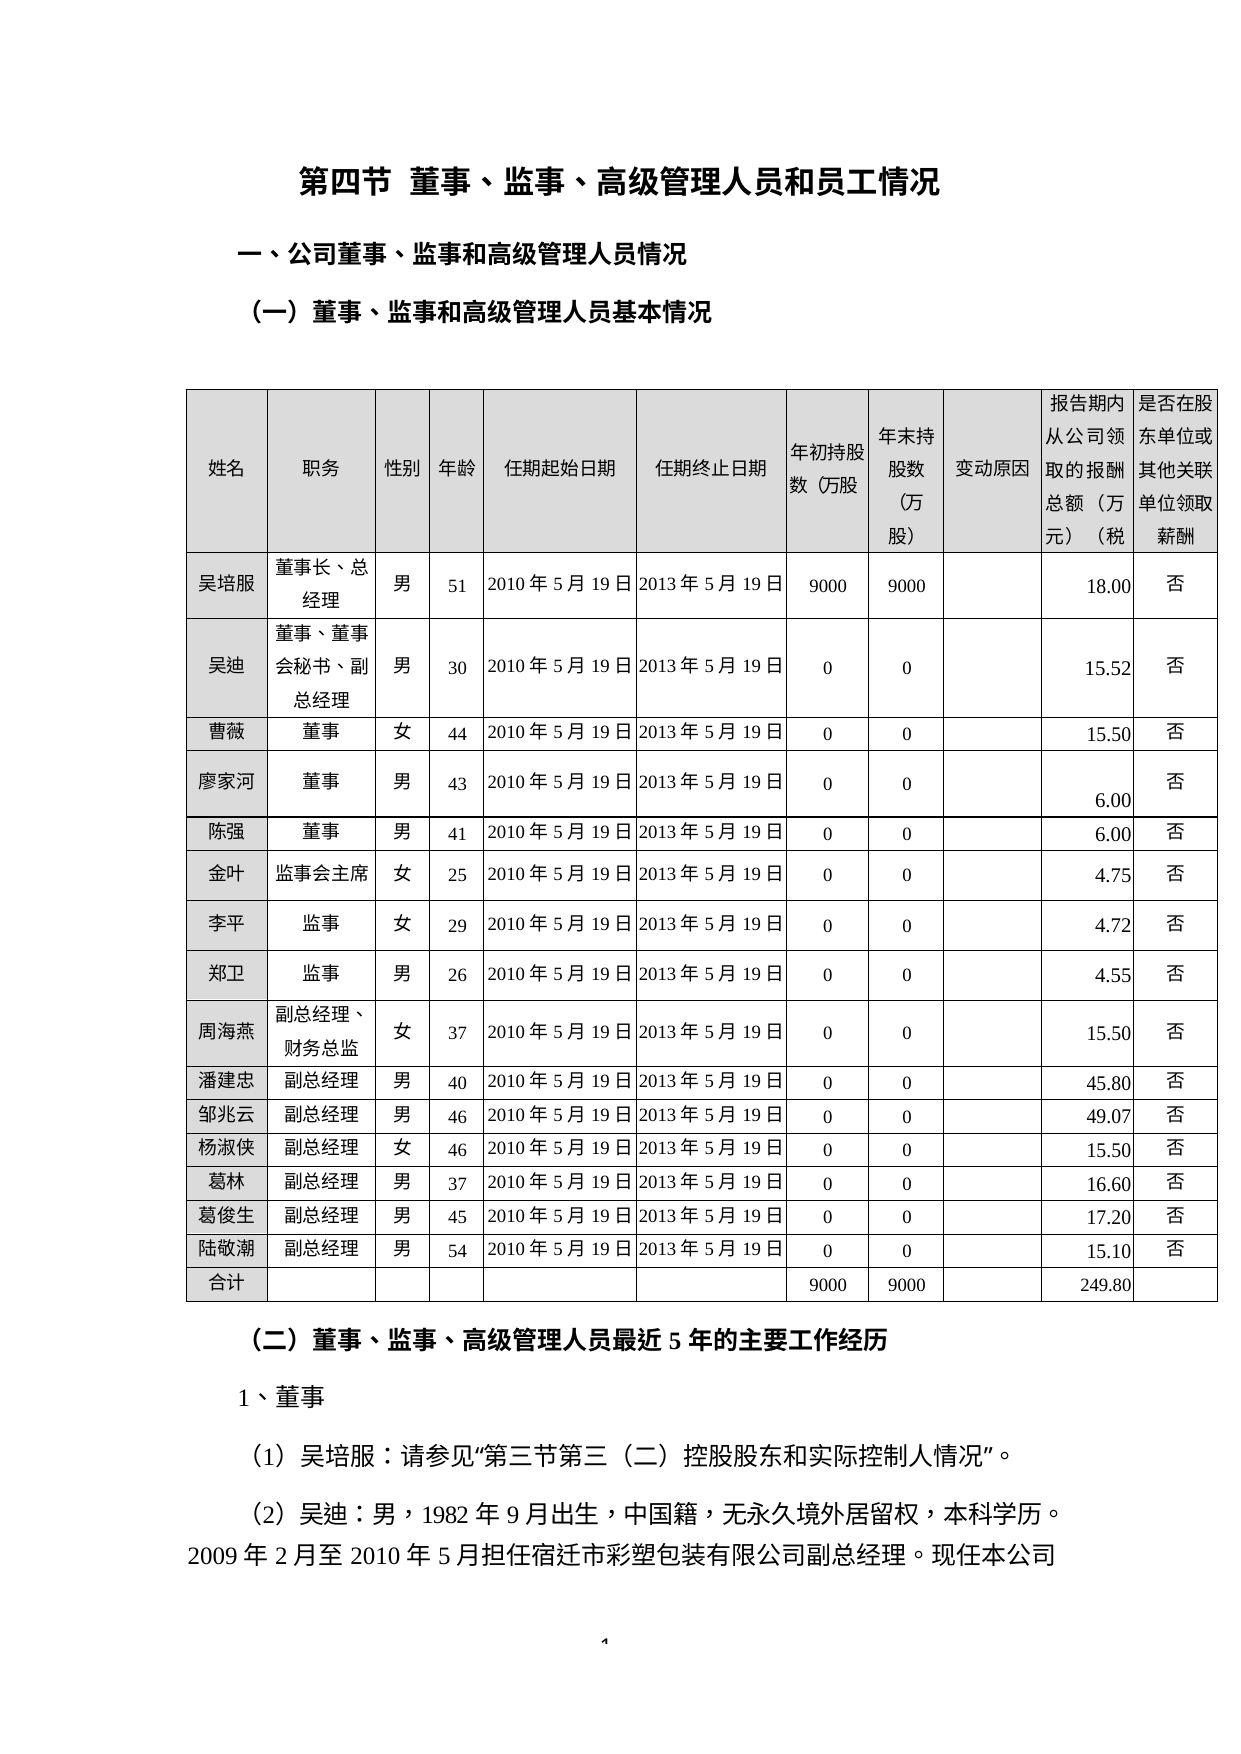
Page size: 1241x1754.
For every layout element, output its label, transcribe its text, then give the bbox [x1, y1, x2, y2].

table_cell 9000 [869, 553, 943, 618]
table_cell 否 [1134, 553, 1217, 618]
table_cell [1134, 1268, 1217, 1301]
table_cell 金叶 [187, 851, 267, 900]
table_cell 0 [787, 851, 868, 900]
table_cell 15.10 [1042, 1235, 1133, 1267]
table_cell 45.80 [1042, 1067, 1133, 1099]
table_cell 副总经理 [268, 1167, 375, 1200]
table_cell 37 [430, 1167, 483, 1200]
table_cell 0 [869, 1201, 943, 1233]
table_cell 2013 年 5 月 19 日 [637, 553, 786, 618]
table_cell 40 [430, 1067, 483, 1099]
table_cell 男 [376, 1235, 429, 1267]
table_cell 37 [430, 1001, 483, 1066]
table_cell 0 [869, 1134, 943, 1166]
table_header 任期起始日期 [484, 390, 636, 552]
table_cell 0 [787, 751, 868, 816]
table_cell 0 [869, 951, 943, 999]
table_cell [944, 951, 1041, 999]
table_cell 6.00 [1042, 751, 1133, 816]
table_cell 否 [1134, 619, 1217, 717]
table_cell 董事长、总 经理 [268, 553, 375, 618]
table_cell 陈强 [187, 818, 267, 850]
table_cell [944, 1001, 1041, 1066]
table_cell 0 [869, 901, 943, 950]
table_cell 监事 [268, 901, 375, 950]
table_cell 2010 年 5 月 19 日 [484, 1201, 636, 1233]
table_cell 2010 年 5 月 19 日 [484, 818, 636, 850]
table_cell 男 [376, 553, 429, 618]
table_cell 2010 年 5 月 19 日 [484, 1001, 636, 1066]
table_cell [944, 718, 1041, 750]
table_cell 监事 [268, 951, 375, 999]
table_cell 2013 年 5 月 19 日 [637, 1001, 786, 1066]
text 2009 年 2 月至 2010 年 5 月担任宿迁市彩塑包装有限公司副总经理。现任本公司 [187, 1538, 1232, 1572]
table_cell 男 [376, 1067, 429, 1099]
table_cell [944, 751, 1041, 816]
table_cell 9000 [787, 1268, 868, 1301]
table_cell 30 [430, 619, 483, 717]
table_cell [944, 851, 1041, 900]
table_cell 2010 年 5 月 19 日 [484, 1100, 636, 1133]
table_cell 2010 年 5 月 19 日 [484, 718, 636, 750]
table_cell [268, 1268, 375, 1301]
table_cell 43 [430, 751, 483, 816]
table_cell 15.50 [1042, 1001, 1133, 1066]
table_cell [484, 1268, 636, 1301]
table_cell 29 [430, 901, 483, 950]
table_cell 0 [787, 1134, 868, 1166]
table_cell 2013 年 5 月 19 日 [637, 1067, 786, 1099]
table_cell 0 [787, 1001, 868, 1066]
table_cell 男 [376, 818, 429, 850]
table_cell 男 [376, 1100, 429, 1133]
table_cell 否 [1134, 851, 1217, 900]
table_cell 2013 年 5 月 19 日 [637, 1167, 786, 1200]
table_header 姓名 [187, 390, 267, 552]
subtitle 1、董事 [237, 1380, 1232, 1414]
table_cell 0 [869, 718, 943, 750]
table_cell 吴迪 [187, 619, 267, 717]
table_cell 男 [376, 1167, 429, 1200]
table_cell 0 [787, 619, 868, 717]
table_cell 41 [430, 818, 483, 850]
table_cell 2013 年 5 月 19 日 [637, 818, 786, 850]
table_header 职务 [268, 390, 375, 552]
table_cell 董事 [268, 818, 375, 850]
table_cell 董事 [268, 718, 375, 750]
table_cell 25 [430, 851, 483, 900]
table_cell 46 [430, 1134, 483, 1166]
table_cell 葛俊生 [187, 1201, 267, 1233]
table_cell 2010 年 5 月 19 日 [484, 901, 636, 950]
table_cell 否 [1134, 901, 1217, 950]
table_cell 合计 [187, 1268, 267, 1301]
table_cell 2010 年 5 月 19 日 [484, 553, 636, 618]
table_cell [944, 818, 1041, 850]
table_cell 否 [1134, 1167, 1217, 1200]
table_cell 0 [869, 751, 943, 816]
table_cell [376, 1268, 429, 1301]
table_cell [944, 1067, 1041, 1099]
table_cell 0 [787, 1067, 868, 1099]
table_cell 6.00 [1042, 818, 1133, 850]
table_cell 女 [376, 718, 429, 750]
table_header 年龄 [430, 390, 483, 552]
table_cell 2013 年 5 月 19 日 [637, 1235, 786, 1267]
table_cell 吴培服 [187, 553, 267, 618]
table_header 年初持股 数（万股 [787, 390, 868, 552]
table_cell 2010 年 5 月 19 日 [484, 851, 636, 900]
table_cell 监事会主席 [268, 851, 375, 900]
table_cell 9000 [787, 553, 868, 618]
table_cell 男 [376, 751, 429, 816]
table_cell 2010 年 5 月 19 日 [484, 1167, 636, 1200]
table_cell [430, 1268, 483, 1301]
table_cell 2013 年 5 月 19 日 [637, 751, 786, 816]
table_cell 54 [430, 1235, 483, 1267]
table_cell [944, 1201, 1041, 1233]
table_cell 否 [1134, 1001, 1217, 1066]
table_cell 否 [1134, 1201, 1217, 1233]
table_cell 2013 年 5 月 19 日 [637, 1100, 786, 1133]
table_cell 葛林 [187, 1167, 267, 1200]
table_cell 18.00 [1042, 553, 1133, 618]
table_cell 2010 年 5 月 19 日 [484, 951, 636, 999]
table_cell [944, 1268, 1041, 1301]
table_cell 4.75 [1042, 851, 1133, 900]
table_cell 否 [1134, 1235, 1217, 1267]
table_cell 2013 年 5 月 19 日 [637, 851, 786, 900]
table_cell [944, 619, 1041, 717]
table_cell 4.72 [1042, 901, 1133, 950]
table_cell 副总经理 [268, 1067, 375, 1099]
table_cell 潘建忠 [187, 1067, 267, 1099]
text （1）吴培服：请参见“第三节第三（二）控股股东和实际控制人情况”。 [237, 1438, 1232, 1472]
table_cell 副总经理 [268, 1100, 375, 1133]
table_cell 0 [787, 818, 868, 850]
table_cell 0 [787, 1201, 868, 1233]
table_cell 2013 年 5 月 19 日 [637, 718, 786, 750]
table_cell 0 [869, 1067, 943, 1099]
text 一、公司董事、监事和高级管理人员情况 [237, 236, 1232, 270]
table_cell 李平 [187, 901, 267, 950]
table_cell 51 [430, 553, 483, 618]
table_cell [944, 901, 1041, 950]
table_cell 26 [430, 951, 483, 999]
table_header 任期终止日期 [637, 390, 786, 552]
table_cell 副总经理、 财务总监 [268, 1001, 375, 1066]
table_cell 2013 年 5 月 19 日 [637, 1134, 786, 1166]
table_cell 0 [787, 718, 868, 750]
table_cell 郑卫 [187, 951, 267, 999]
table_cell [944, 1134, 1041, 1166]
table_cell 廖家河 [187, 751, 267, 816]
table_cell 0 [869, 1100, 943, 1133]
table_cell 女 [376, 1001, 429, 1066]
table_cell 杨淑侠 [187, 1134, 267, 1166]
table_cell 0 [869, 1235, 943, 1267]
table_cell 0 [787, 1100, 868, 1133]
table_cell 4.55 [1042, 951, 1133, 999]
table_cell 否 [1134, 751, 1217, 816]
table_cell [637, 1268, 786, 1301]
table_cell 46 [430, 1100, 483, 1133]
table_cell 否 [1134, 718, 1217, 750]
table_cell 0 [869, 851, 943, 900]
table_cell 男 [376, 619, 429, 717]
table_cell 2010 年 5 月 19 日 [484, 619, 636, 717]
table_cell 2013 年 5 月 19 日 [637, 619, 786, 717]
table_cell [944, 1100, 1041, 1133]
table_cell 9000 [869, 1268, 943, 1301]
table_cell 否 [1134, 818, 1217, 850]
table_cell 男 [376, 951, 429, 999]
table_cell 17.20 [1042, 1201, 1133, 1233]
table_cell 0 [869, 1001, 943, 1066]
table_cell 2010 年 5 月 19 日 [484, 1235, 636, 1267]
table_cell 周海燕 [187, 1001, 267, 1066]
table_cell 否 [1134, 951, 1217, 999]
table_cell 男 [376, 1201, 429, 1233]
table_cell 49.07 [1042, 1100, 1133, 1133]
subtitle 第四节 董事、监事、高级管理人员和员工情况 [299, 161, 1232, 203]
table_cell 2010 年 5 月 19 日 [484, 751, 636, 816]
table_cell 女 [376, 851, 429, 900]
table_cell 董事、董事 会秘书、副 总经理 [268, 619, 375, 717]
table_cell 女 [376, 1134, 429, 1166]
table_cell 副总经理 [268, 1235, 375, 1267]
table_cell 陆敬潮 [187, 1235, 267, 1267]
text （2）吴迪：男，1982 年 9 月出生，中国籍，无永久境外居留权，本科学历。 [237, 1497, 1232, 1531]
table_cell 副总经理 [268, 1134, 375, 1166]
table_cell 0 [869, 619, 943, 717]
table_cell 2013 年 5 月 19 日 [637, 951, 786, 999]
table_cell 0 [869, 818, 943, 850]
table_cell 2013 年 5 月 19 日 [637, 901, 786, 950]
text （二）董事、监事、高级管理人员最近 5 年的主要工作经历 [237, 1323, 1232, 1357]
table_cell [944, 1167, 1041, 1200]
table_cell 45 [430, 1201, 483, 1233]
table_cell 44 [430, 718, 483, 750]
table_cell 16.60 [1042, 1167, 1133, 1200]
table_cell 否 [1134, 1134, 1217, 1166]
table_cell 2010 年 5 月 19 日 [484, 1067, 636, 1099]
table_header 年末持 股数（万 股） [869, 390, 943, 552]
table_cell 0 [787, 901, 868, 950]
table_cell 2013 年 5 月 19 日 [637, 1201, 786, 1233]
table_cell 否 [1134, 1067, 1217, 1099]
table_cell 0 [787, 1167, 868, 1200]
table_cell 邹兆云 [187, 1100, 267, 1133]
table_cell 15.52 [1042, 619, 1133, 717]
table_header 性别 [376, 390, 429, 552]
table_header 报告期内 从公司领 取的报酬 总额（万 元）（税前 [1042, 390, 1133, 552]
table_cell 2010 年 5 月 19 日 [484, 1134, 636, 1166]
table_cell 15.50 [1042, 1134, 1133, 1166]
table_cell 女 [376, 901, 429, 950]
table_cell 249.80 [1042, 1268, 1133, 1301]
table_cell 0 [869, 1167, 943, 1200]
table_header 变动原因 [944, 390, 1041, 552]
table_cell 0 [787, 1235, 868, 1267]
table_cell 0 [787, 951, 868, 999]
table_cell [944, 1235, 1041, 1267]
table_cell 否 [1134, 1100, 1217, 1133]
table_header 是否在股 东单位或 其他关联 单位领取 薪酬 [1134, 390, 1217, 552]
table_cell 曹薇 [187, 718, 267, 750]
table_cell 董事 [268, 751, 375, 816]
subtitle （一）董事、监事和高级管理人员基本情况 [237, 294, 1232, 328]
table_cell 15.50 [1042, 718, 1133, 750]
table_cell [944, 553, 1041, 618]
table_cell 副总经理 [268, 1201, 375, 1233]
